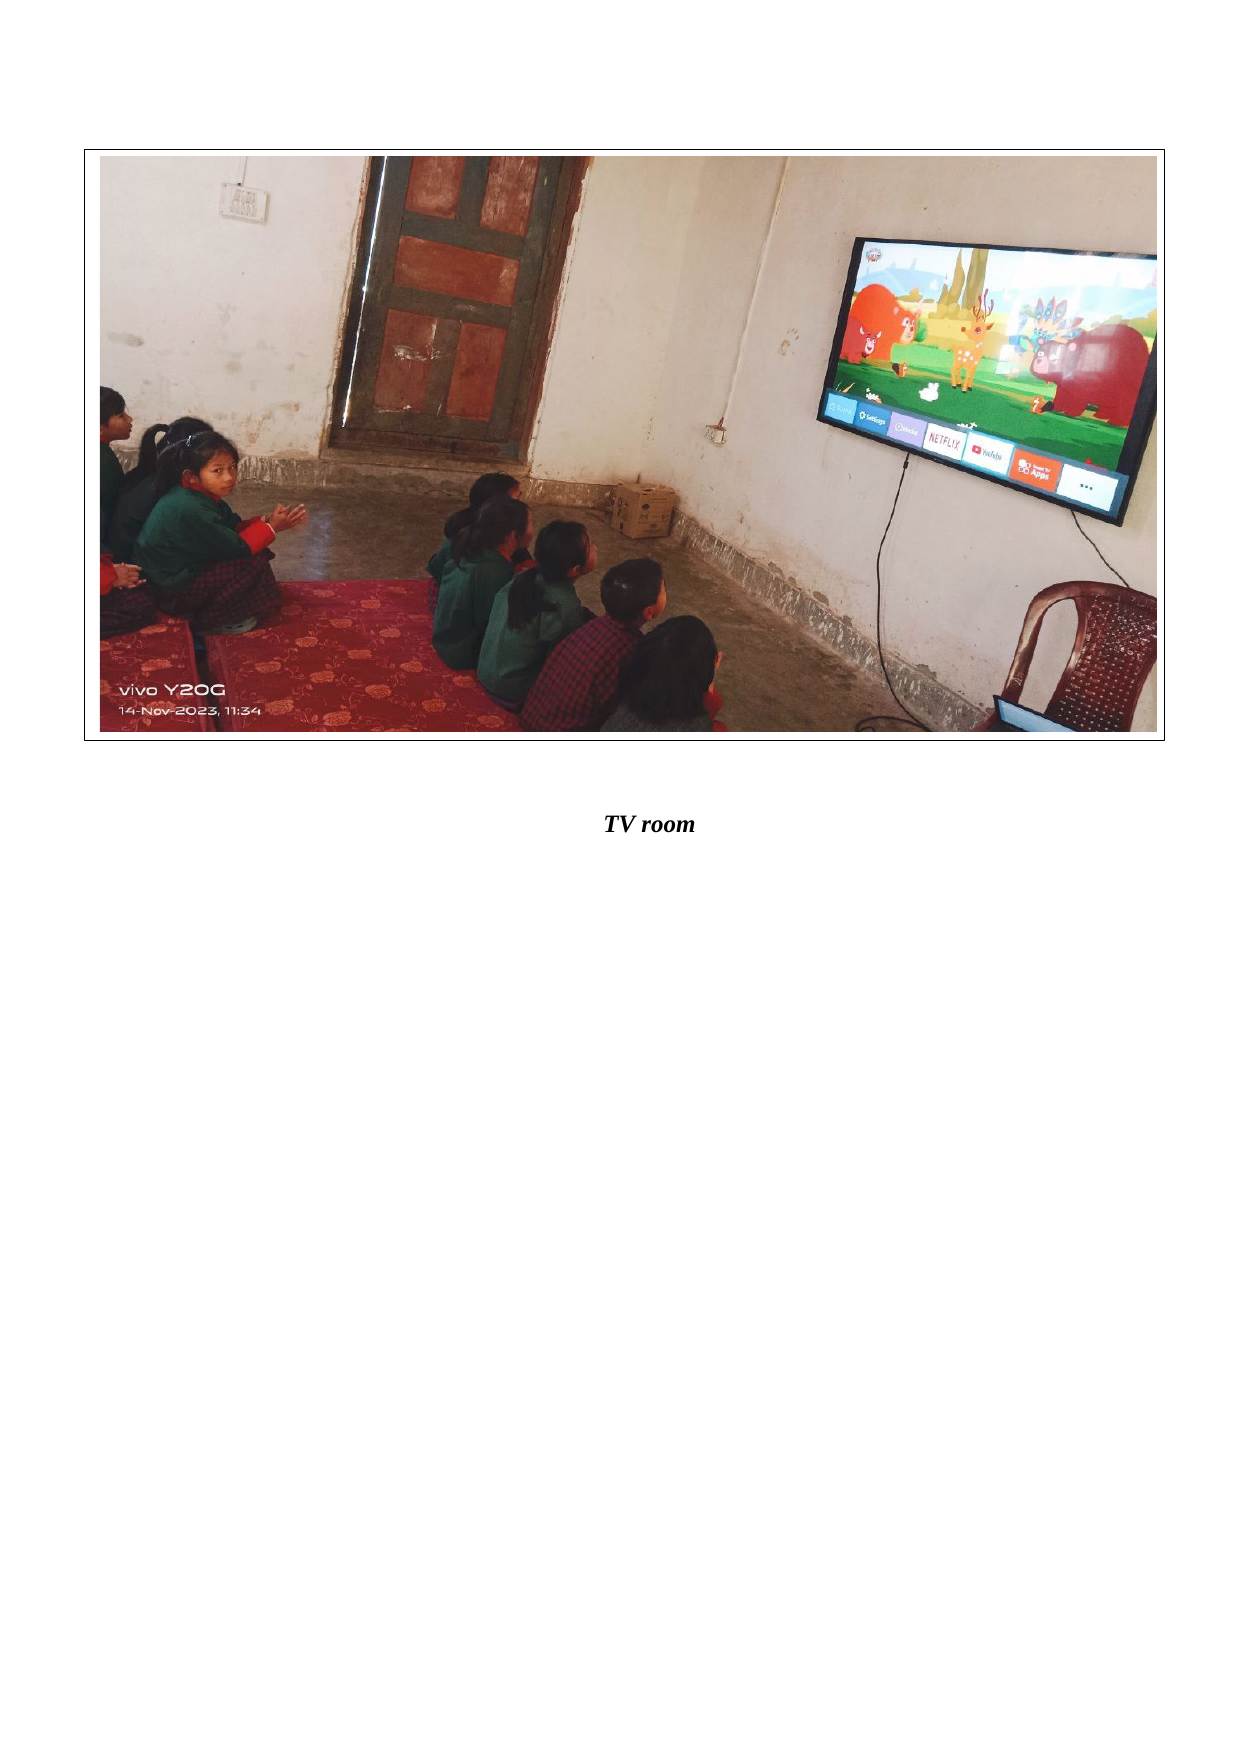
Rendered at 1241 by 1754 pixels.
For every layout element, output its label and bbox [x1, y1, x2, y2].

picture [99, 156, 1157, 732]
